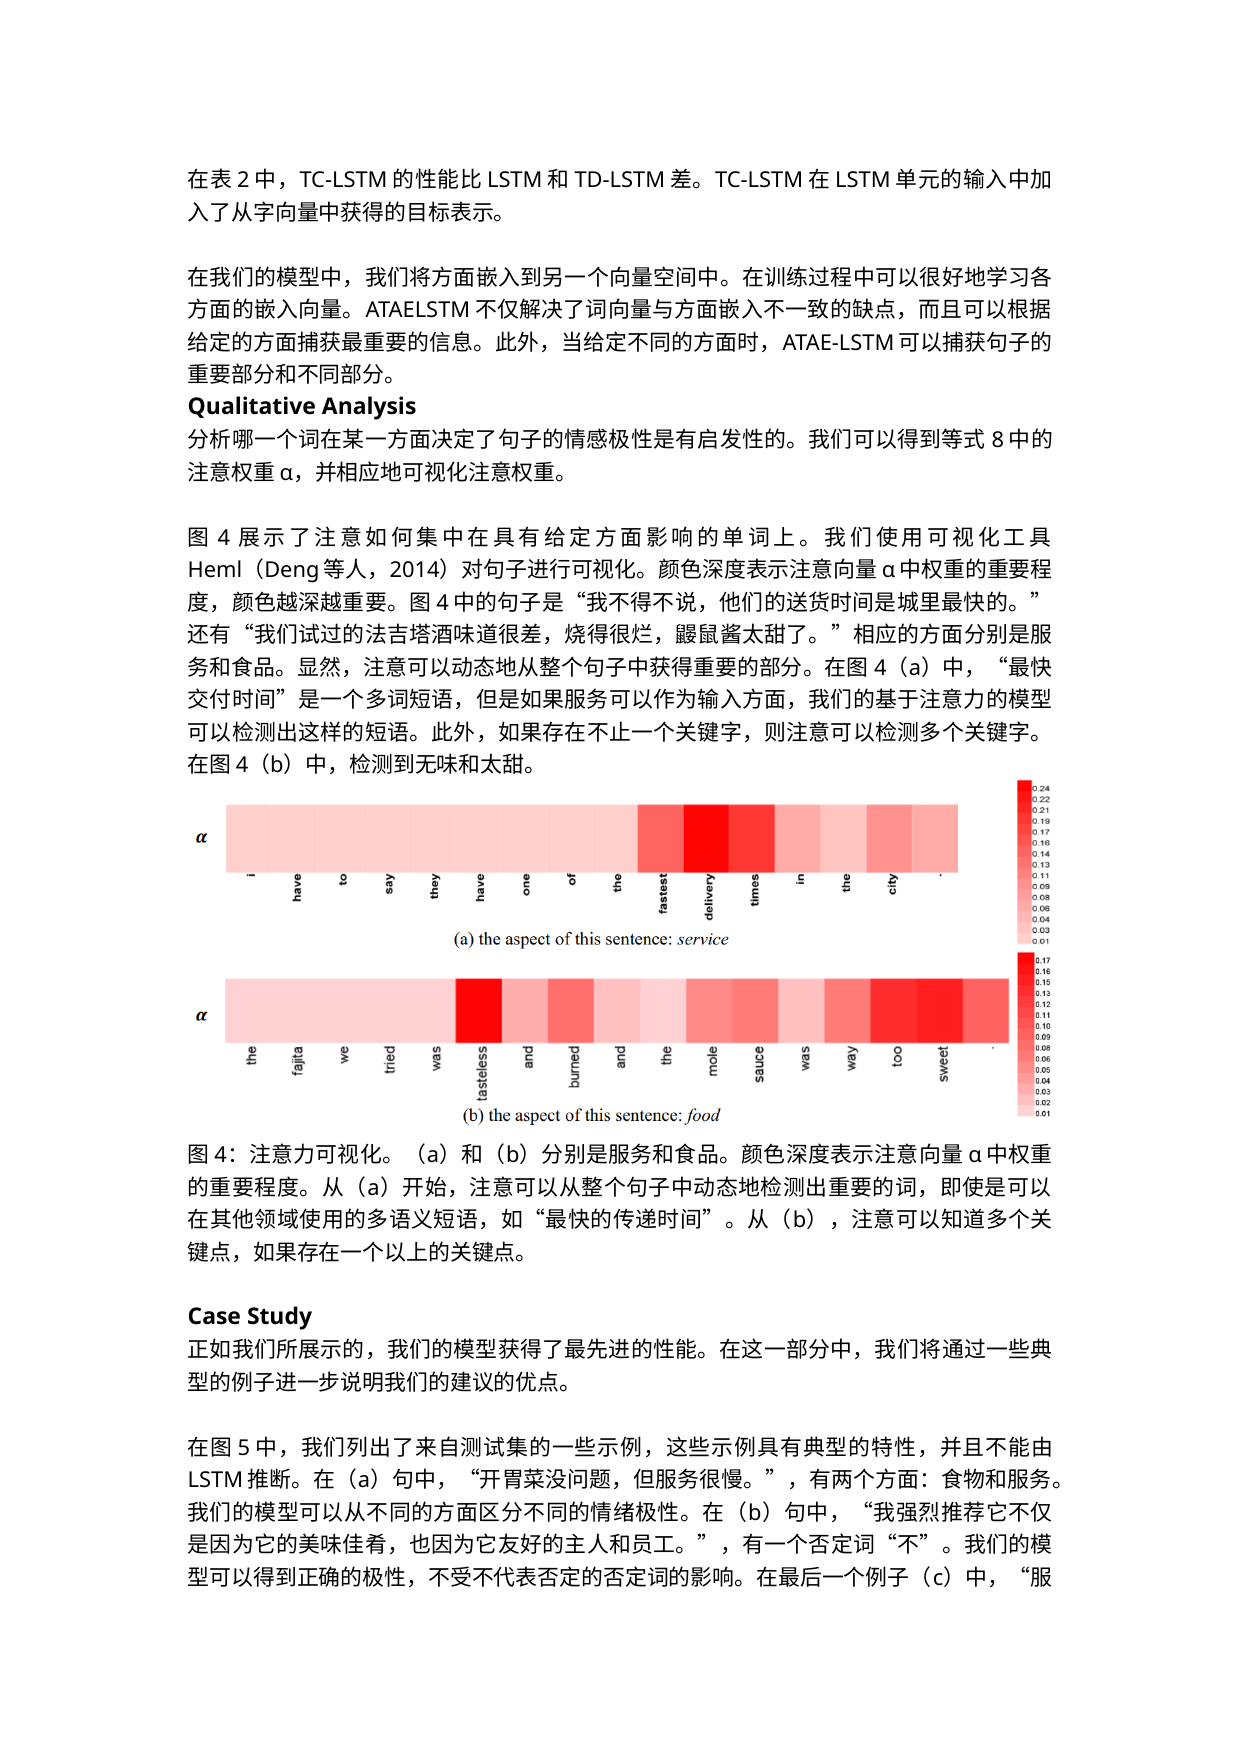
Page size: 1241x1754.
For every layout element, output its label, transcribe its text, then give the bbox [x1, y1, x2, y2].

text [187, 162, 1053, 227]
text Case Study [187, 1299, 1053, 1332]
text 分析哪一个词在某一方面决定了句子的情感极性是有启发性的。我们可以得到等式8中的注意权重α，并相应地可视化注意权重。 [187, 422, 1053, 487]
text 在我们的模型中，我们将方面嵌入到另一个向量空间中。在训练过程中可以很好地学习各方面的嵌入向量。ATAELSTM不仅解决了词向量与方面嵌入不一致的缺点，而且可以根据给定的方面捕获最重要的信息。此外，当给定不同的方面时，ATAE-LSTM可以捕获句子的重要部分和不同部分。 [187, 259, 1053, 389]
text 图4：注意力可视化。（a）和（b）分别是服务和食品。颜色深度表示注意向量α中权重的重要程度。从（a）开始，注意可以从整个句子中动态地检测出重要的词，即使是可以在其他领域使用的多语义短语，如“最快的传递时间”。从（b），注意可以知道多个关键点，如果存在一个以上的关键点。 [187, 1137, 1053, 1267]
picture [187, 779, 1053, 1127]
text Qualitative Analysis [187, 389, 1053, 422]
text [187, 1429, 1053, 1592]
text 正如我们所展示的，我们的模型获得了最先进的性能。在这一部分中，我们将通过一些典型的例子进一步说明我们的建议的优点。 [187, 1332, 1053, 1397]
text 图4展示了注意如何集中在具有给定方面影响的单词上。我们使用可视化工具Heml（Deng等人，2014）对句子进行可视化。颜色深度表示注意向量α中权重的重要程度，颜色越深越重要。图4中的句子是“我不得不说，他们的送货时间是城里最快的。”还有“我们试过的法吉塔酒味道很差，烧得很烂，鼹鼠酱太甜了。”相应的方面分别是服务和食品。显然，注意可以动态地从整个句子中获得重要的部分。在图4（a）中，“最快交付时间”是一个多词短语，但是如果服务可以作为输入方面，我们的基于注意力的模型可以检测出这样的短语。此外，如果存在不止一个关键字，则注意可以检测多个关键字。在图4（b）中，检测到无味和太甜。 [187, 519, 1053, 779]
